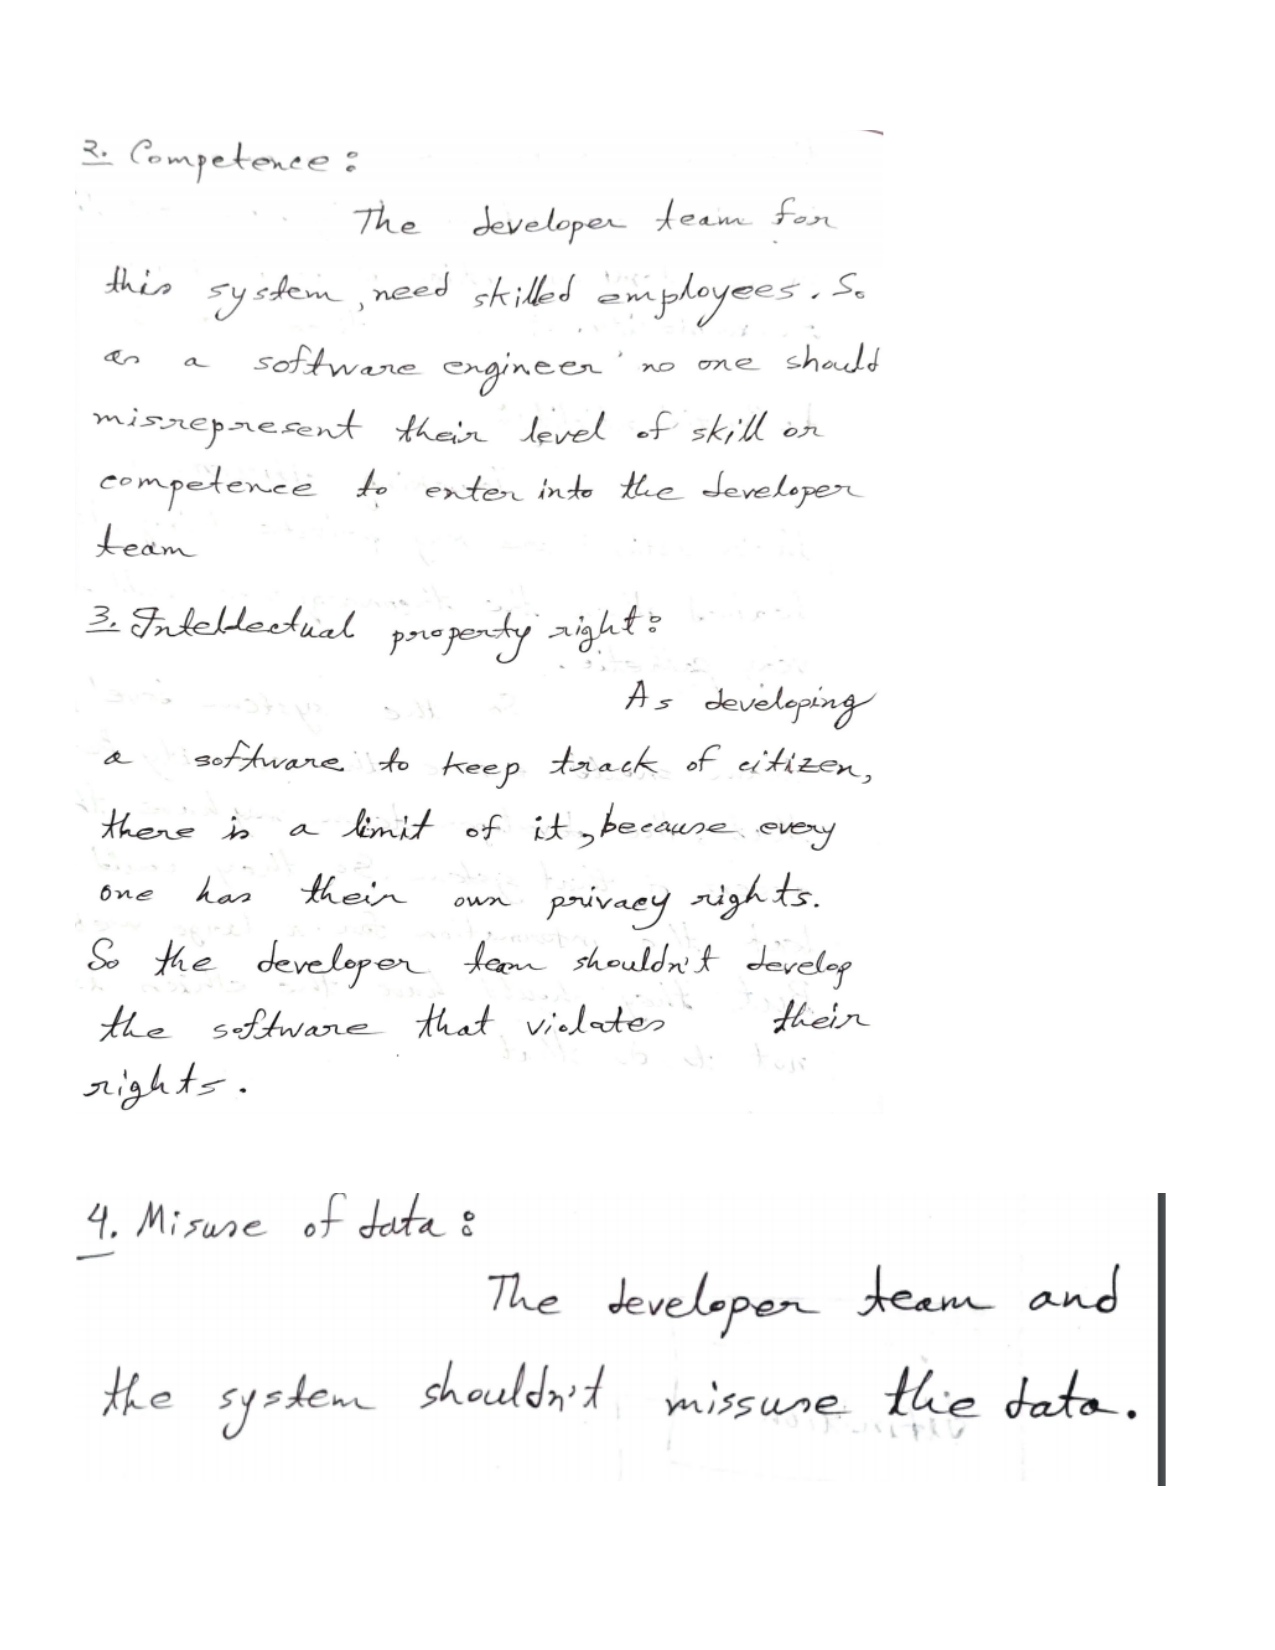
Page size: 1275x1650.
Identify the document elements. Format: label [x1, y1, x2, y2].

picture [75, 1193, 1166, 1486]
picture [75, 130, 884, 1120]
